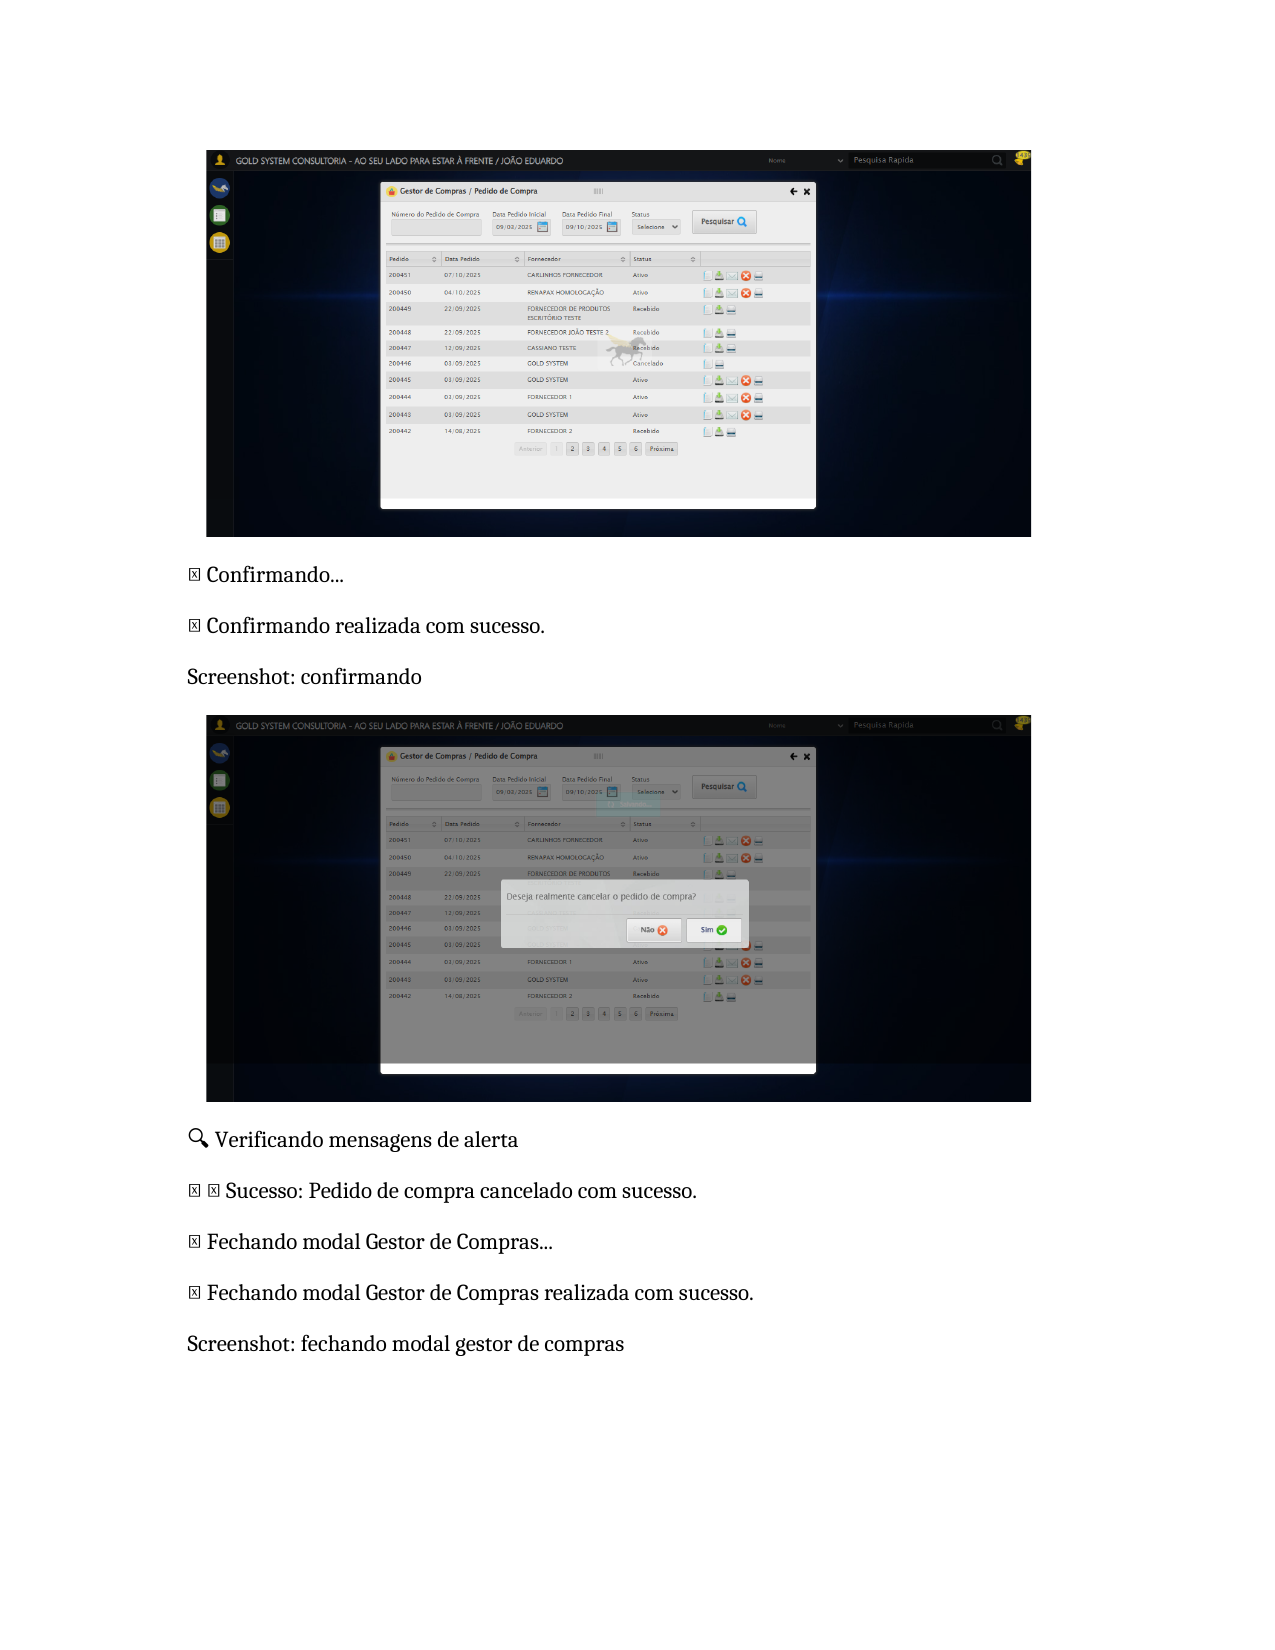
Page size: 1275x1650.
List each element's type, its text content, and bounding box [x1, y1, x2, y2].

text 🔄 Confirmando... [187, 562, 1087, 588]
text 🔍 Verificando mensagens de alerta [187, 1127, 1087, 1153]
picture [206, 715, 1032, 1102]
text 🔄 Fechando modal Gestor de Compras... [187, 1229, 1087, 1255]
text Screenshot: fechando modal gestor de compras [187, 1331, 1087, 1357]
picture [206, 150, 1032, 537]
text Screenshot: confirmando [187, 664, 1087, 690]
text 📢 ✅ Sucesso: Pedido de compra cancelado com sucesso. [187, 1178, 1087, 1204]
text ✅ Confirmando realizada com sucesso. [187, 613, 1087, 639]
text ✅ Fechando modal Gestor de Compras realizada com sucesso. [187, 1280, 1087, 1306]
